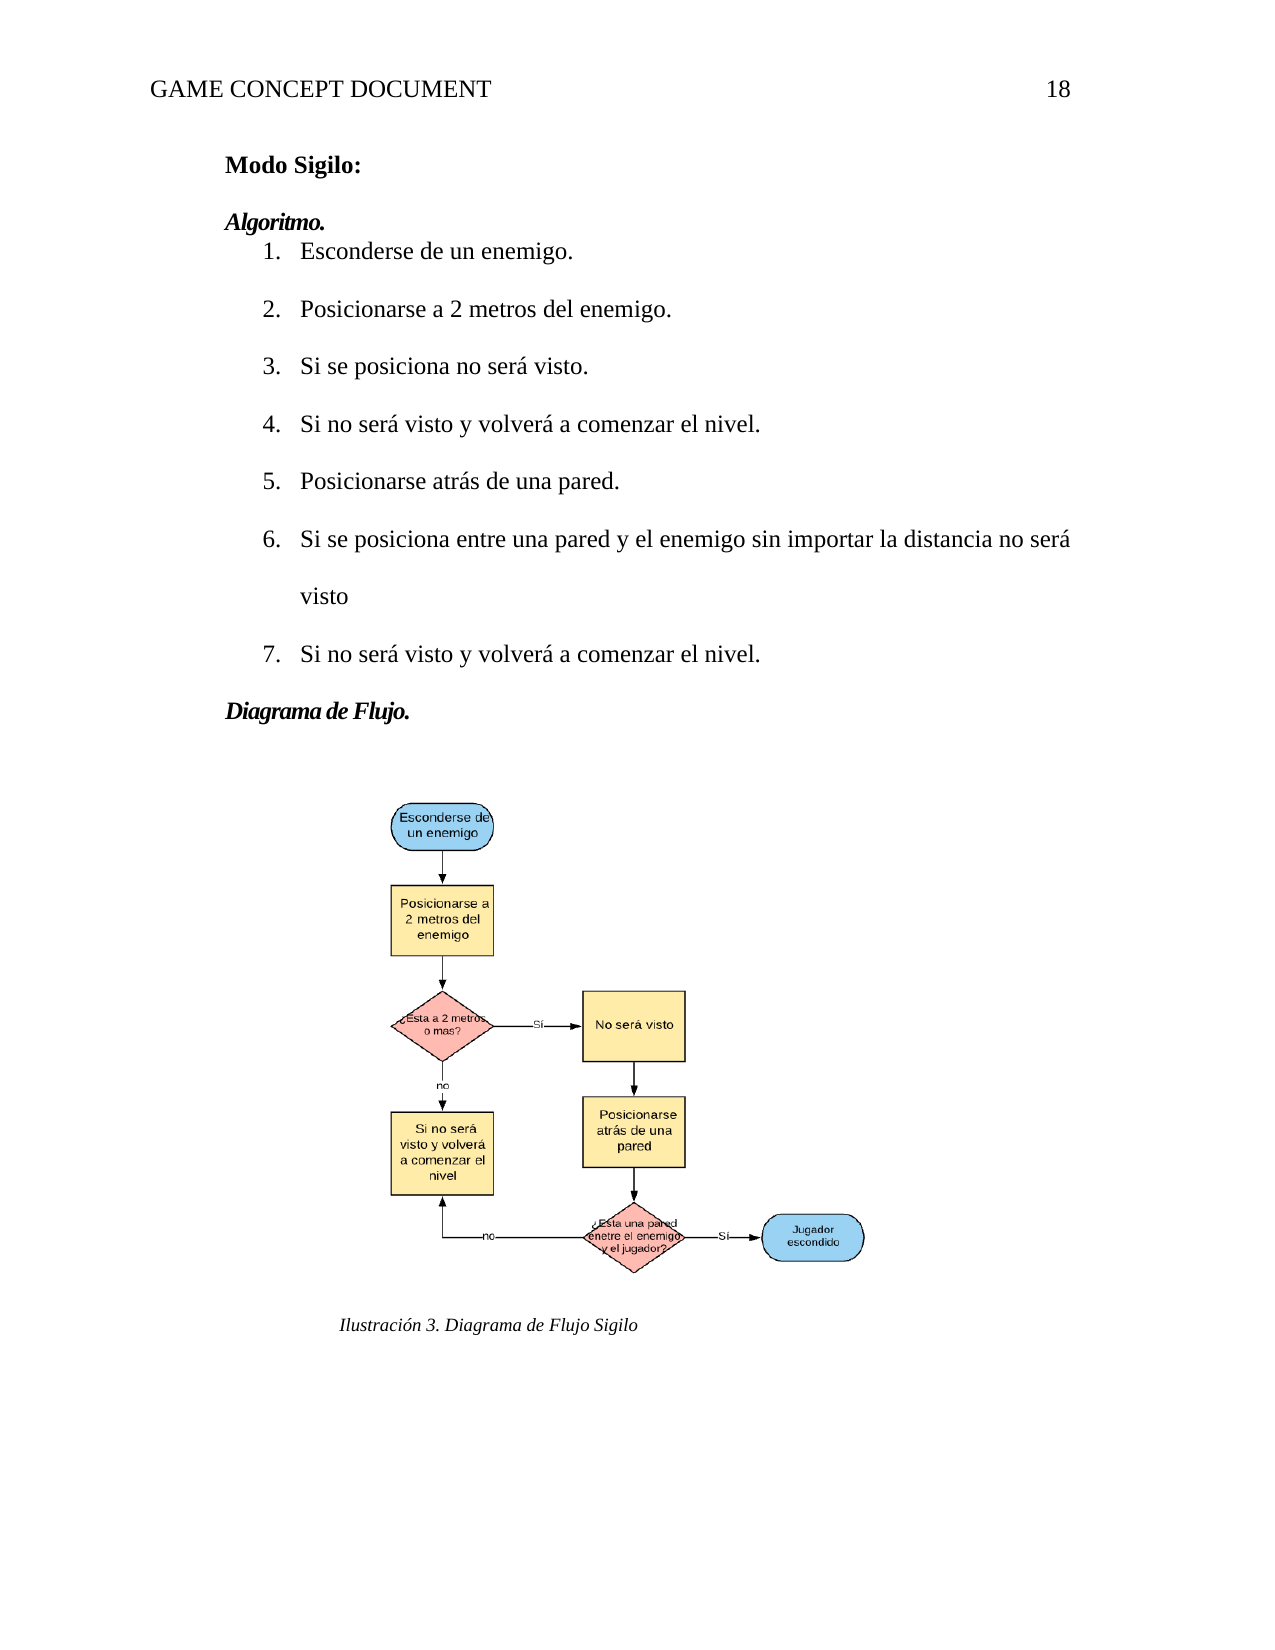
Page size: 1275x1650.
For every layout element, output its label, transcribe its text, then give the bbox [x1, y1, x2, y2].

title Algoritmo. [225, 207, 1125, 236]
list Posicionarse atrás de una pared. [262, 466, 1125, 495]
subtitle Modo Sigilo: [150, 150, 1125, 179]
list Esconderse de un enemigo. [262, 236, 1125, 265]
list Si no será visto y volverá a comenzar el nivel. [262, 409, 1125, 437]
list Si se posiciona entre una pared y el enemigo sin importar la distancia no será visto [262, 524, 1125, 610]
list Si no será visto y volverá a comenzar el nivel. [262, 639, 1125, 667]
list Si se posiciona no será visto. [262, 351, 1125, 380]
list Posicionarse a 2 metros del enemigo. [262, 294, 1125, 322]
picture [339, 765, 930, 1305]
title Diagrama de Flujo. [225, 696, 1125, 725]
